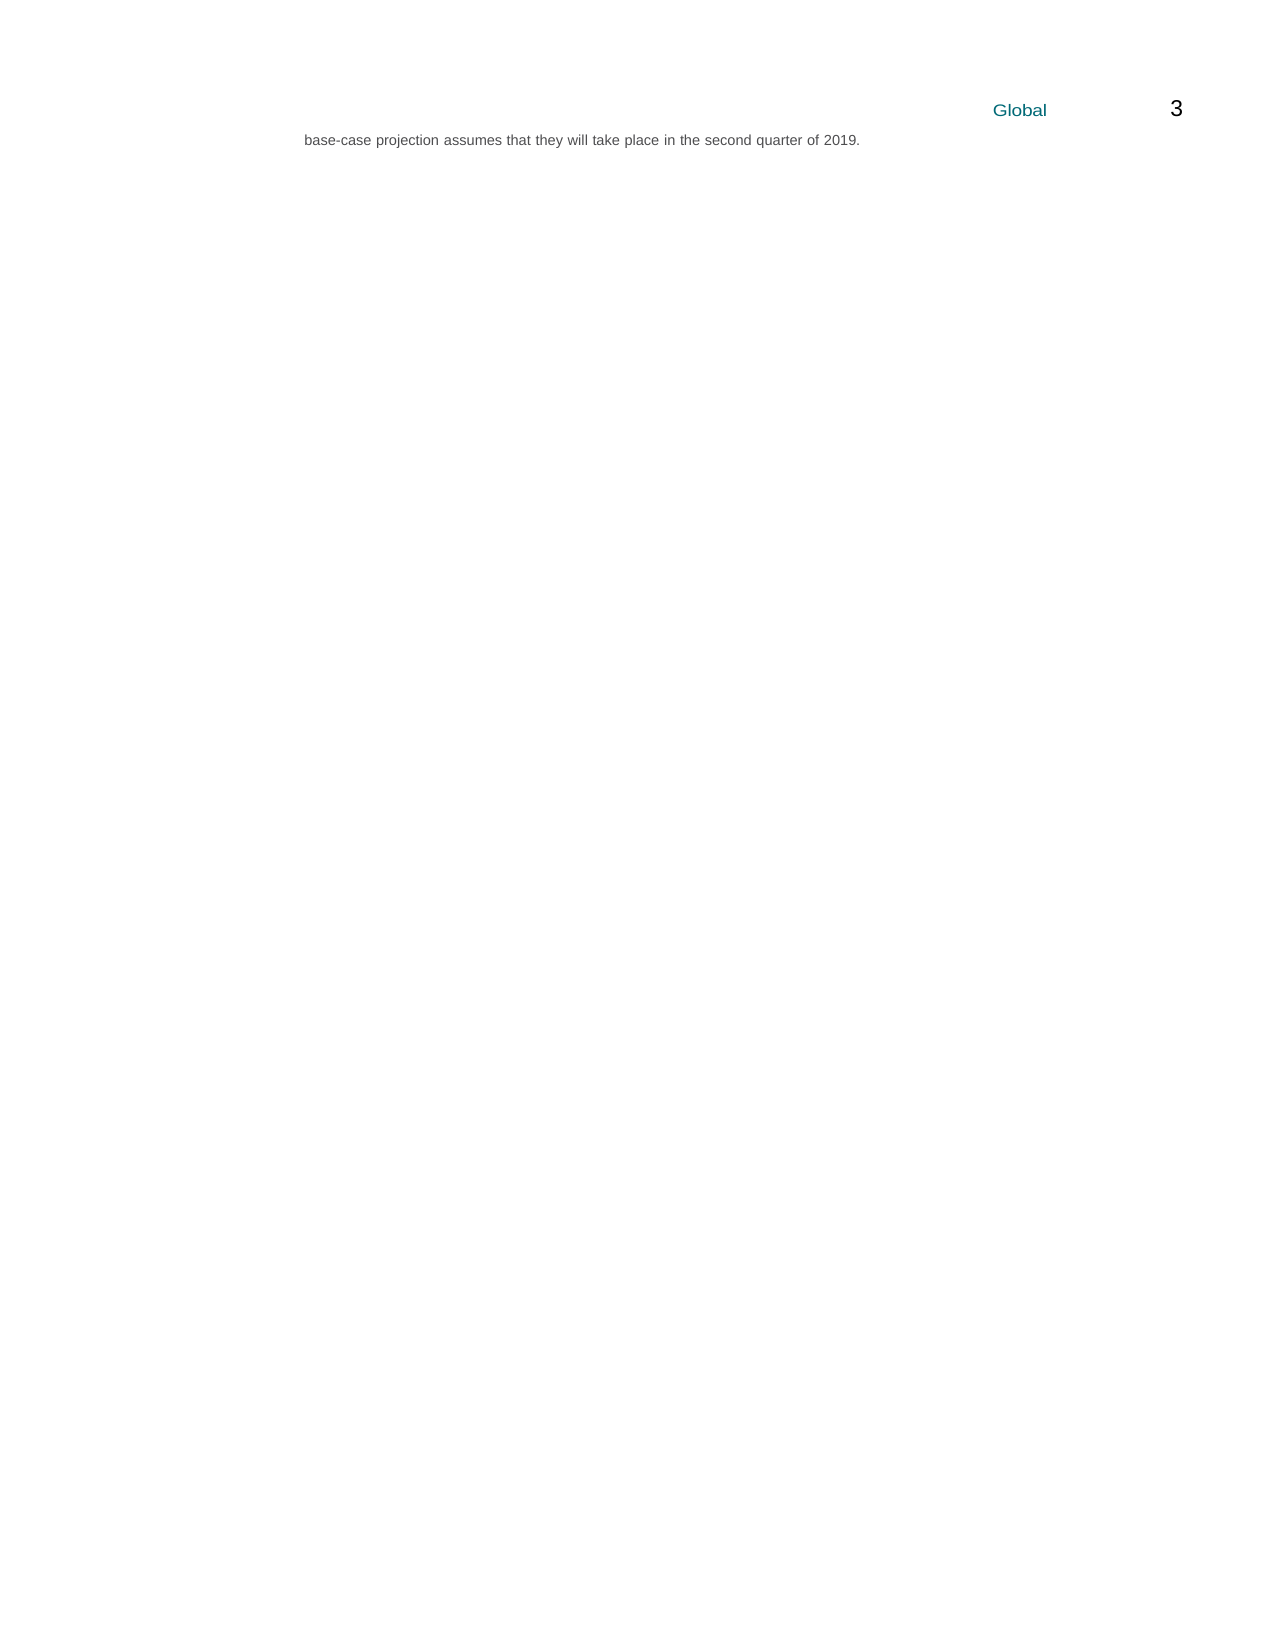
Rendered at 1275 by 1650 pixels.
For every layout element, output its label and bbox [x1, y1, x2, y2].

list [281, 131, 974, 148]
